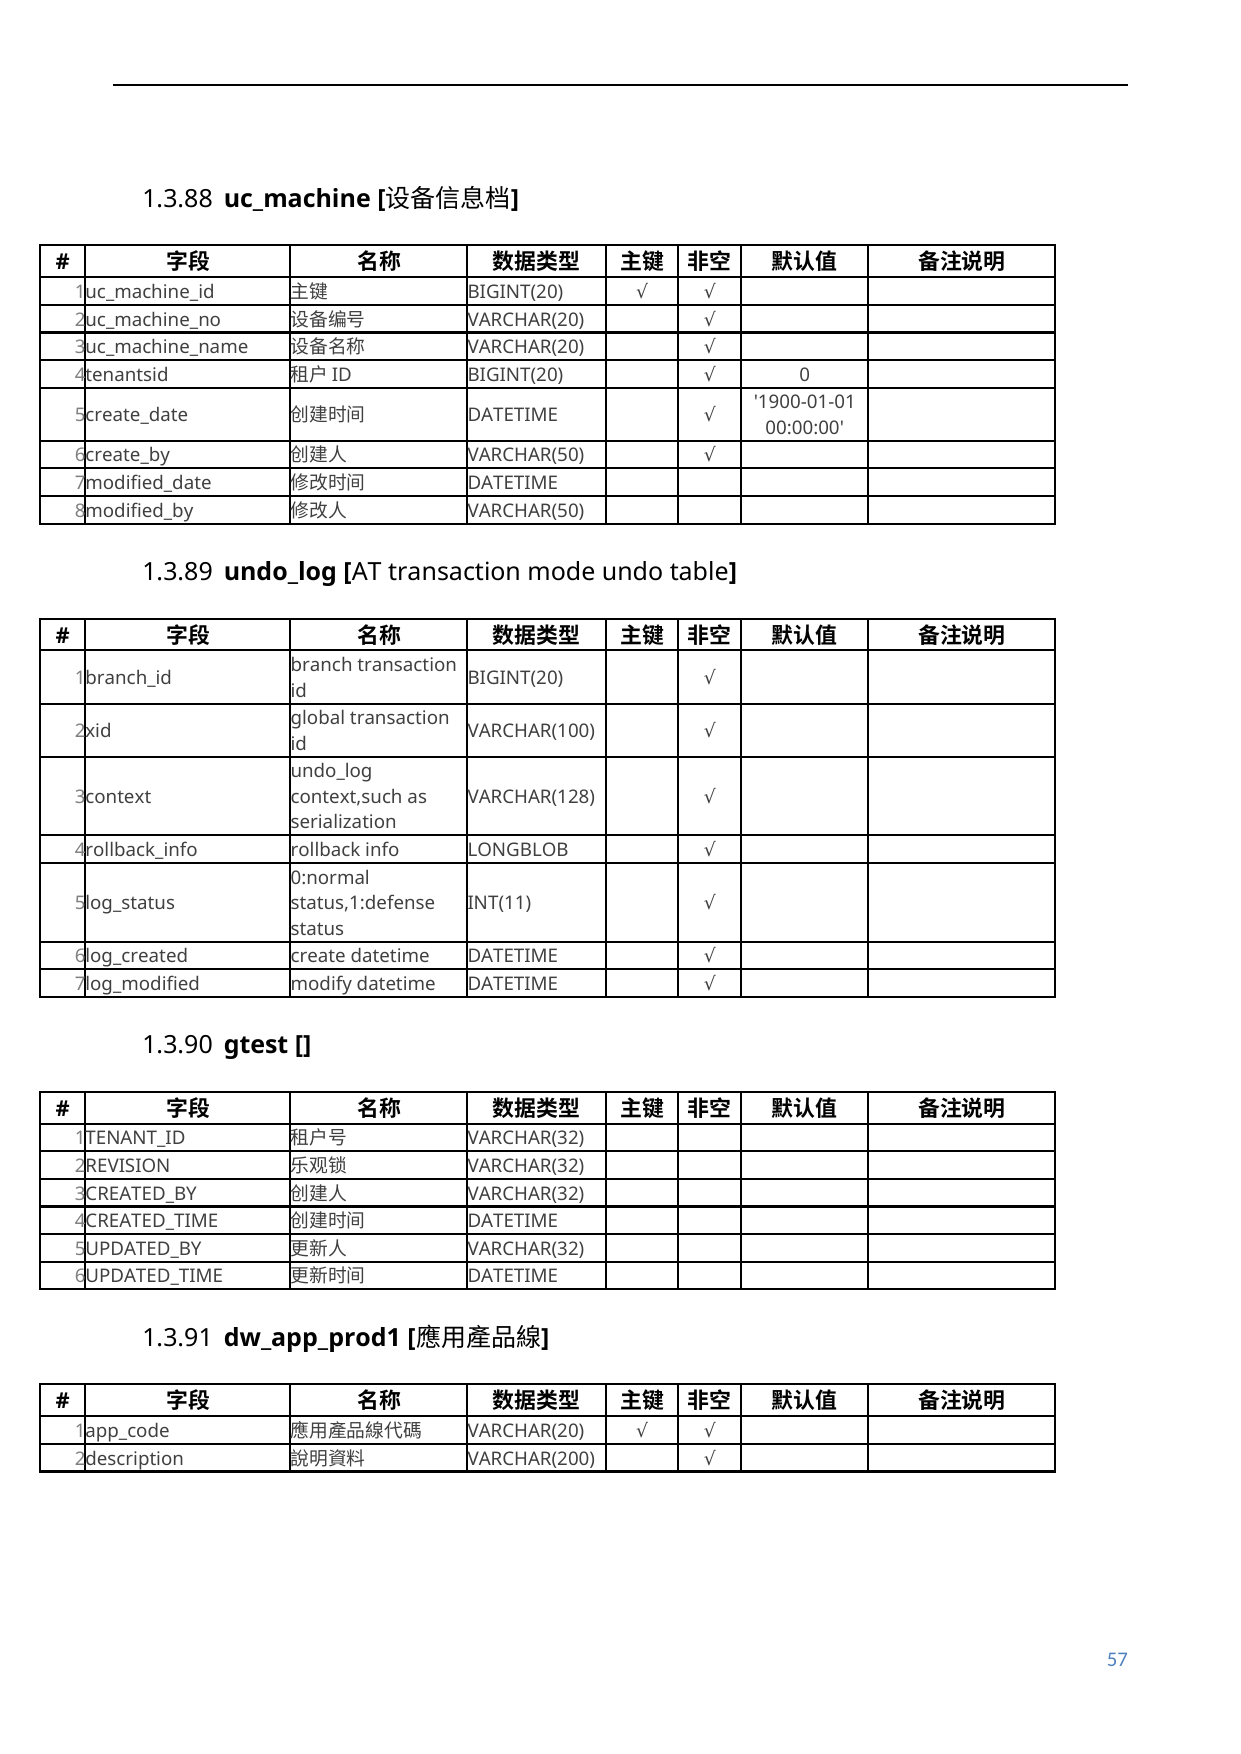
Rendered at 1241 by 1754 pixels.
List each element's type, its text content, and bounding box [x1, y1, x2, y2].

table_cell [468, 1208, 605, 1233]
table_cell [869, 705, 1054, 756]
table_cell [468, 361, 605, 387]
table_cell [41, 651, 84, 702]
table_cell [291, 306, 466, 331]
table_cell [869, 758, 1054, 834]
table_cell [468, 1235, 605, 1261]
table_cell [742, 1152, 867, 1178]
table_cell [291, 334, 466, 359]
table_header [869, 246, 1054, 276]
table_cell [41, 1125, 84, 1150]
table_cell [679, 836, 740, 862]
subtitle undo_log [AT transaction mode undo table] [142, 537, 1128, 605]
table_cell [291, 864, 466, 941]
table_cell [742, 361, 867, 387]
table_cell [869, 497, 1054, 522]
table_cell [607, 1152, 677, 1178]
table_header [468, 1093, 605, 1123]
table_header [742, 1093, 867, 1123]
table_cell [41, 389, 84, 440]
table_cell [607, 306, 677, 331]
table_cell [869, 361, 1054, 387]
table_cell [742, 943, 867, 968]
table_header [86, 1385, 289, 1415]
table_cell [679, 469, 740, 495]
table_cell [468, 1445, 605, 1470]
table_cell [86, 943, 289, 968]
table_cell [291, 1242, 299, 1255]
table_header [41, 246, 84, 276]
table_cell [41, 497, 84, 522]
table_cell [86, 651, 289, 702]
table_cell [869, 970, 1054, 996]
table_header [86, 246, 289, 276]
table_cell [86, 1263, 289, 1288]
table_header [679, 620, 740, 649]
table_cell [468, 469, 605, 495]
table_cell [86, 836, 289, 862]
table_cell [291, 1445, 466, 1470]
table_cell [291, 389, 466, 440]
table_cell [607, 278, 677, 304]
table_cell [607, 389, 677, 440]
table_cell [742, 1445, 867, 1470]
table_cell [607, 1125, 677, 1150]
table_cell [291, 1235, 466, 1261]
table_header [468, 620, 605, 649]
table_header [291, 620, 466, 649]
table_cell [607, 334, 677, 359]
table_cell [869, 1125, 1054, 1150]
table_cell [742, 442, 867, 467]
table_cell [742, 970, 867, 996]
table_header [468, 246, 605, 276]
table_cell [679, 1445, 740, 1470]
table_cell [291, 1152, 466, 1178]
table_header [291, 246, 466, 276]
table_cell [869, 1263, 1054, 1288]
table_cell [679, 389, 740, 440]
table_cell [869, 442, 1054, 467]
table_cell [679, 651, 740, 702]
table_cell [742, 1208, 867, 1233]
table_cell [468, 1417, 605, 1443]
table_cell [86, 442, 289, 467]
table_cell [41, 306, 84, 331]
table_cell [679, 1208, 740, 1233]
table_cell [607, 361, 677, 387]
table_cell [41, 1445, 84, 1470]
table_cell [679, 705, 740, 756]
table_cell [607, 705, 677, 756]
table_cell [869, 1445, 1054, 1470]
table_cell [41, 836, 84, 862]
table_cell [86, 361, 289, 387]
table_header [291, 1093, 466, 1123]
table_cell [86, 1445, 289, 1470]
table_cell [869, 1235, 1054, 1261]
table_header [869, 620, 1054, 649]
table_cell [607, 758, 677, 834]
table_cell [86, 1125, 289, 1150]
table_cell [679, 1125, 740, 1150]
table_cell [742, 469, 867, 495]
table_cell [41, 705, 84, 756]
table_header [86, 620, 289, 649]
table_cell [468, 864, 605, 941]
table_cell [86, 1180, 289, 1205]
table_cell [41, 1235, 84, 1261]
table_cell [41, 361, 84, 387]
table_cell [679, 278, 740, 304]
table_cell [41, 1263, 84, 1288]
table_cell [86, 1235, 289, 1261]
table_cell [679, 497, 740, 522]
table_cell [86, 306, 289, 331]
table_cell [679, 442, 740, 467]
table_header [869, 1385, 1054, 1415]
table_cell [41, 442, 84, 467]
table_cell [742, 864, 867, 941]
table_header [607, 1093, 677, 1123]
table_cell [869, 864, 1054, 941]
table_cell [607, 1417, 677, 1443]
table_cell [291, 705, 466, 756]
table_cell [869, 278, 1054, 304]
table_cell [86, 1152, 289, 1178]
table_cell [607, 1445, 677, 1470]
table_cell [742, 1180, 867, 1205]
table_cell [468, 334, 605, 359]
subtitle gtest [] [142, 1010, 1128, 1078]
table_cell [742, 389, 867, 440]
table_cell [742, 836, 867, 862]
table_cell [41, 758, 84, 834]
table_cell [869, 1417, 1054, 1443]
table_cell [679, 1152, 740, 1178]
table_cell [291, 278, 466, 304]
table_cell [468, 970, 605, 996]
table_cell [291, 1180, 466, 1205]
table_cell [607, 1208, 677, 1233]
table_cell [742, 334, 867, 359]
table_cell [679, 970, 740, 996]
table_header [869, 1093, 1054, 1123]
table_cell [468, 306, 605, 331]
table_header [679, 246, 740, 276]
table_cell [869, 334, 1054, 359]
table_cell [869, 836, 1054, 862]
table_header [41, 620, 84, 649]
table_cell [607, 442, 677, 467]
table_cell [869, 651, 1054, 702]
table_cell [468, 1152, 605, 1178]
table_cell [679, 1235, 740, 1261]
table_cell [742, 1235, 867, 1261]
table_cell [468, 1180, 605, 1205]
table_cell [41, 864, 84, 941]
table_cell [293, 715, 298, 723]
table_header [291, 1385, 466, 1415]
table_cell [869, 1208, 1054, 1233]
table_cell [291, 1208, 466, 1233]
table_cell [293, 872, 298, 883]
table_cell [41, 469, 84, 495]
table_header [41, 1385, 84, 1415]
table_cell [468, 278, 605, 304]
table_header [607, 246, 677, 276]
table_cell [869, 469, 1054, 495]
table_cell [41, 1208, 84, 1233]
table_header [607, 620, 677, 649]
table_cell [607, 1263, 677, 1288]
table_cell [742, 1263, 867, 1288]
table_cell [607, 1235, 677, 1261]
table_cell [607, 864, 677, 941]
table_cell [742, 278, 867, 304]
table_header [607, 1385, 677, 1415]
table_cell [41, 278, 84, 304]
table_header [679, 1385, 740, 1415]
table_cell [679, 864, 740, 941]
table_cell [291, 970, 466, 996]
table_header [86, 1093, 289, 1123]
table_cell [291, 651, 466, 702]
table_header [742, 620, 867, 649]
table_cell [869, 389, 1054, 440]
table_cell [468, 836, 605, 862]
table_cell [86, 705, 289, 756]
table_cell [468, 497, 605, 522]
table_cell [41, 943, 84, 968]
subtitle uc_machine [设备信息档] [142, 164, 1128, 232]
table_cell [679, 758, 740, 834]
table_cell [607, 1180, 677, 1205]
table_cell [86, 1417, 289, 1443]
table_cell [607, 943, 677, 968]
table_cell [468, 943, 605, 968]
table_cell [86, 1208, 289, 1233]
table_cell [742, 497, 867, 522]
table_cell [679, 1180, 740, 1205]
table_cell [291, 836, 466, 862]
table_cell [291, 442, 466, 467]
subtitle dw_app_prod1 [應用產品線] [142, 1303, 1128, 1371]
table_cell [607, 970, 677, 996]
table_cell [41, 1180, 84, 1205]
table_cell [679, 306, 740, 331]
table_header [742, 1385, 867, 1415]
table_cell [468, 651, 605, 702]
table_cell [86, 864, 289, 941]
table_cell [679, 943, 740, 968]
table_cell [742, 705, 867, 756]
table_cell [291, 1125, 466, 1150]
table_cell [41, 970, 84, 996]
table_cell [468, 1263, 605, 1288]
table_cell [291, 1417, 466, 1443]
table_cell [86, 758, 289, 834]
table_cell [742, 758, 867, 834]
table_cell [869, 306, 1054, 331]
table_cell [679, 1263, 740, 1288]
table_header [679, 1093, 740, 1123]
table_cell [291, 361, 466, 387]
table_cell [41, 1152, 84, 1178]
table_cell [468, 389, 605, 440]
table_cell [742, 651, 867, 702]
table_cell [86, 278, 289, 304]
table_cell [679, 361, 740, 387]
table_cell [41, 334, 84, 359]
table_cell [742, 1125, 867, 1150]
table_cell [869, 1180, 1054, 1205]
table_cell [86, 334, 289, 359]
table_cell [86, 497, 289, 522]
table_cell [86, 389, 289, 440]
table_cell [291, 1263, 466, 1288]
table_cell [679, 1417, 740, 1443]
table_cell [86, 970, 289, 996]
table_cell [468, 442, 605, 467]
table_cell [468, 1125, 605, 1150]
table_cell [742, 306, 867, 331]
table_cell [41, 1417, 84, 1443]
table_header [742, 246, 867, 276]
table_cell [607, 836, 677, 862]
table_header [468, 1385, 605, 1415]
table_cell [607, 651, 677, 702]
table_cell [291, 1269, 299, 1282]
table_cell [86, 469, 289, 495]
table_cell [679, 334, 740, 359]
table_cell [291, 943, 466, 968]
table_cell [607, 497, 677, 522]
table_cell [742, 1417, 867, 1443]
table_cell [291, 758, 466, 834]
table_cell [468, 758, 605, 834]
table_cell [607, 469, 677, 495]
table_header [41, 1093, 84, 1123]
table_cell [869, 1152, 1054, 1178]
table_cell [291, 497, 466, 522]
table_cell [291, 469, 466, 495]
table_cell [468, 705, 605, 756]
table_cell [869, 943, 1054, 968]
